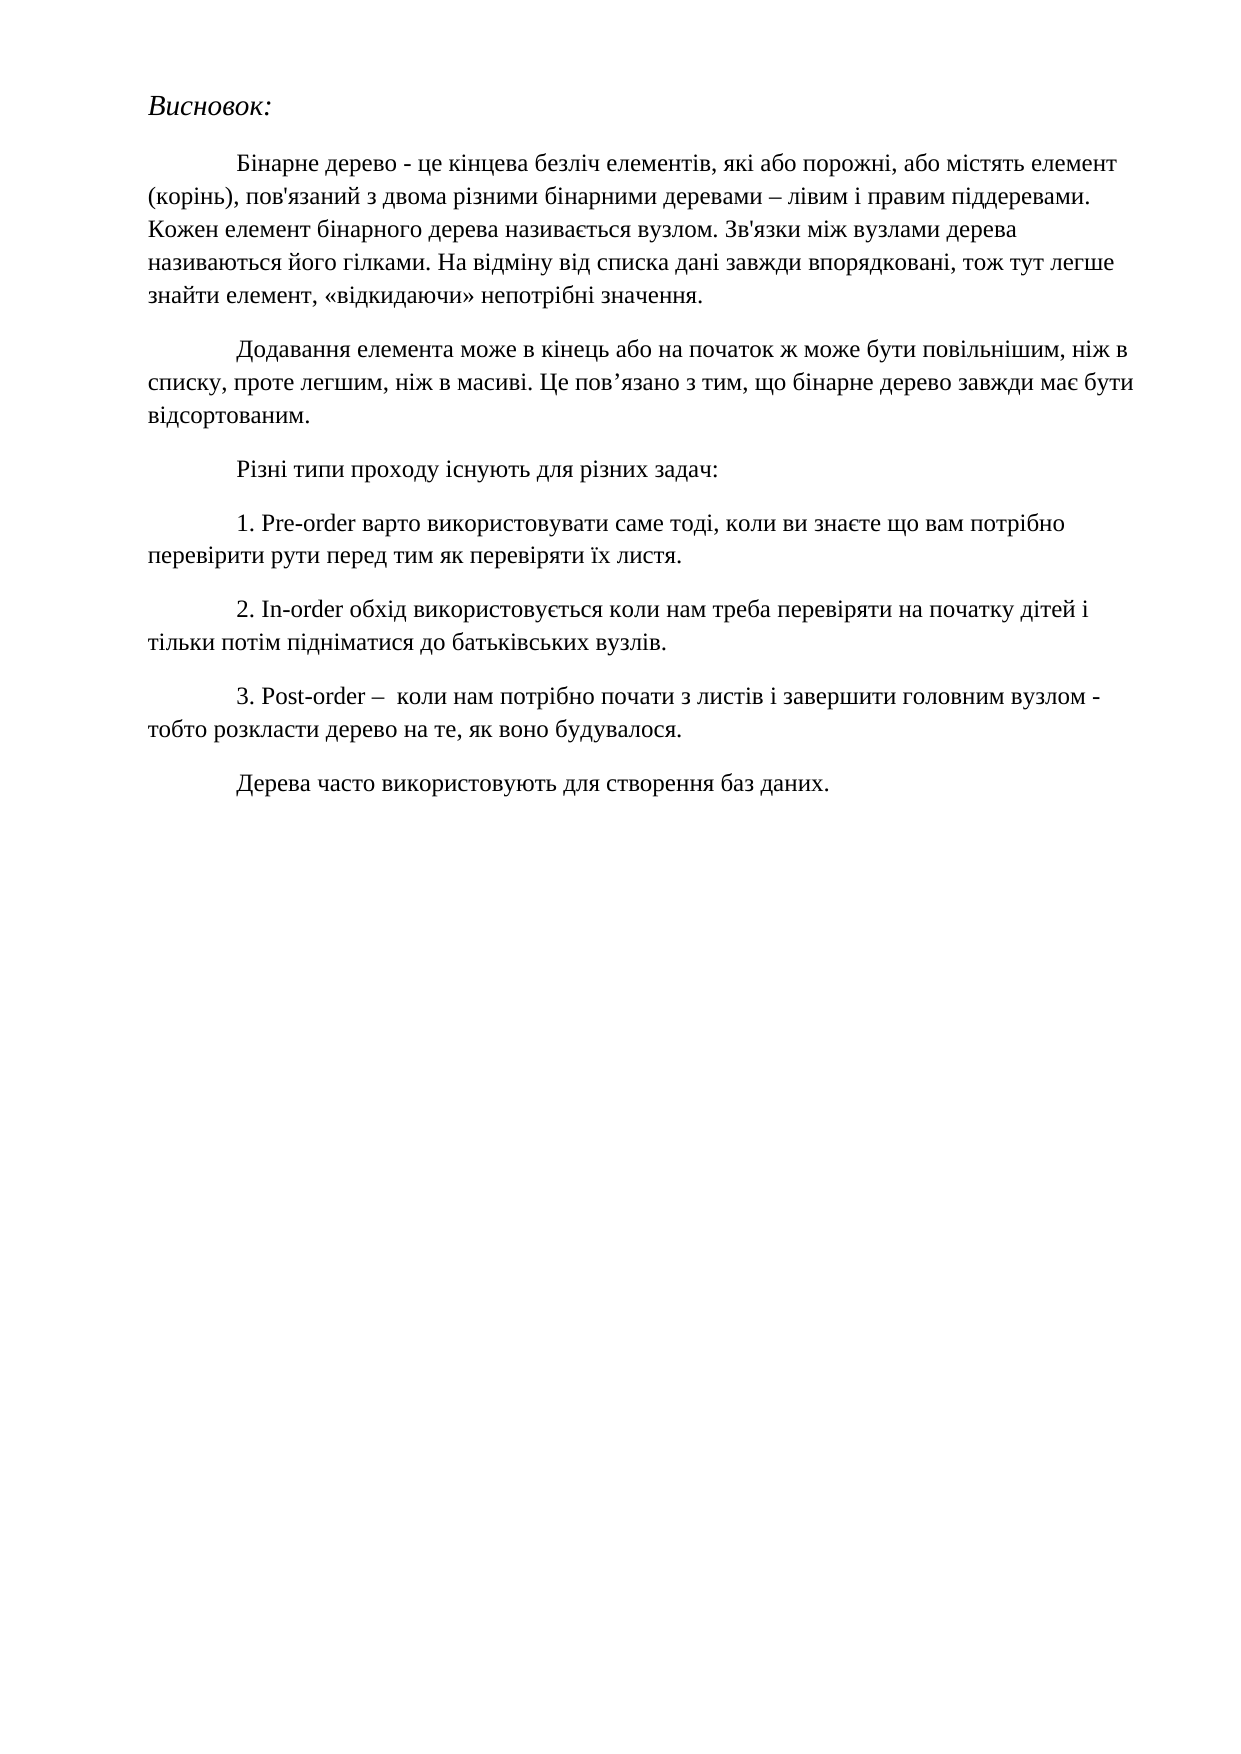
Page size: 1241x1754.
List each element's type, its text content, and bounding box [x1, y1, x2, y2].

text Дерева часто використовують для створення баз даних. [148, 768, 1152, 797]
text 3. Post-order – коли нам потрібно почати з листів і завершити головним вузлом - тобто розкласти дерево на те, як воно будувалося. [148, 681, 1152, 743]
text Різні типи проходу існують для різних задач: [148, 454, 1152, 482]
text 1. Pre-order варто використовувати саме тоді, коли ви знаєте що вам потрібно перевірити рути перед тим як перевіряти їх листя. [148, 508, 1152, 569]
text Бінарне дерево - це кінцева безліч елементів, які або порожні, або містять елемент (корінь), пов'язаний з двома різними бінарними деревами – лівим і правим піддеревами. Кожен елемент бінарного дерева називається вузлом. Зв'язки між вузлами дерева називаються його гілками. На відміну від списка дані завжди впорядковані, тож тут легше знайти елемент, «відкидаючи» непотрібні значення. [148, 148, 1152, 309]
text Висновок: [148, 88, 1152, 122]
text Додавання елемента може в кінець або на початок ж може бути повільнішим, ніж в списку, проте легшим, ніж в масиві. Це пов’язано з тим, що бінарне дерево завжди має бути відсортованим. [148, 334, 1152, 429]
text 2. In-order обхід використовується коли нам треба перевіряти на початку дітей і тільки потім підніматися до батьківських вузлів. [148, 594, 1152, 656]
